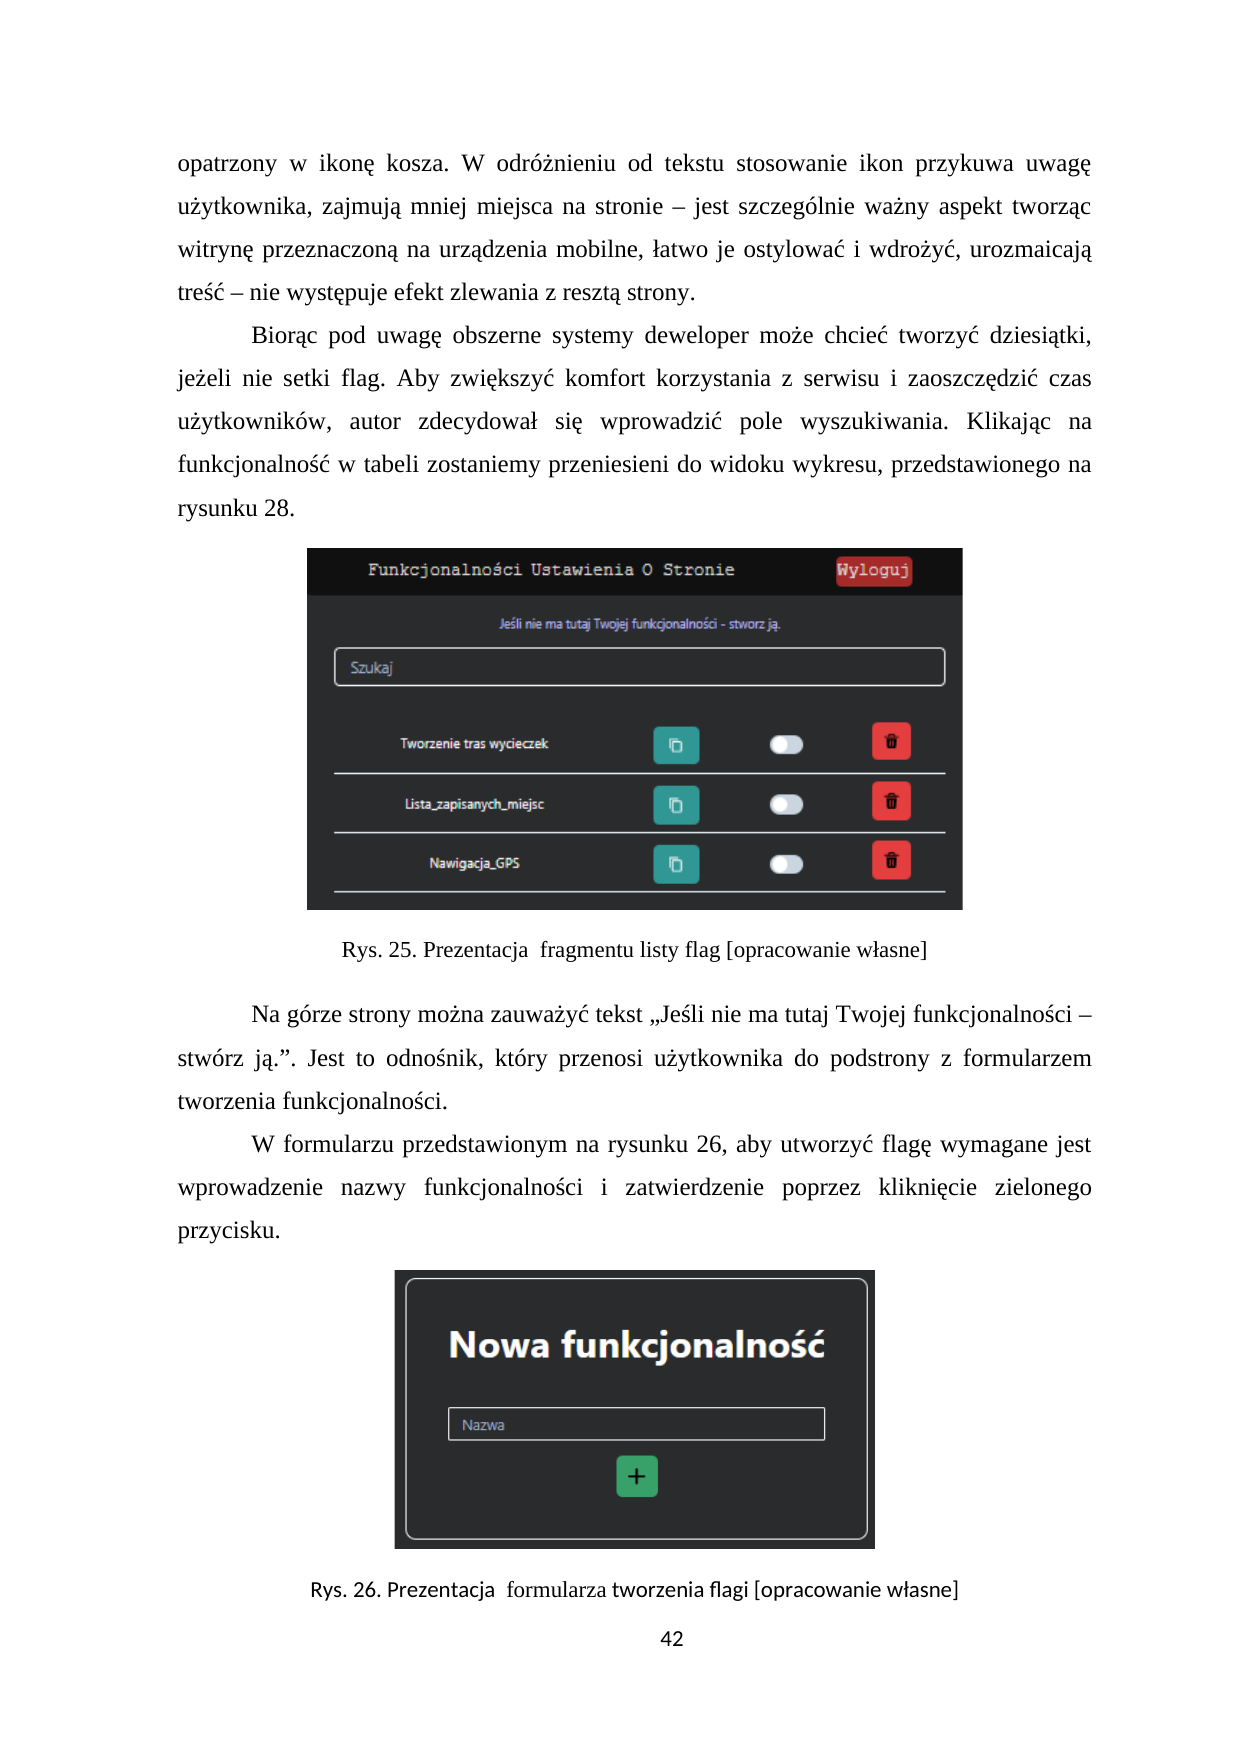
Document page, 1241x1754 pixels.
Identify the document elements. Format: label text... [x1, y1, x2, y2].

text Rys. 26. Prezentacja formularza tworzenia flagi [opracowanie własne] [177, 1575, 1092, 1603]
list Na górze strony można zauważyć tekst „Jeśli nie ma tutaj Twojej funkcjonalności – stwórz ją.”. Jest to odnośnik, który przenosi użytkownika do podstrony z formularzem tworzenia funkcjonalności. [177, 999, 1092, 1114]
text Rys. 25. Prezentacja fragmentu listy flag [opracowanie własne] [177, 936, 1092, 962]
list W formularzu przedstawionym na rysunku 26, aby utworzyć flagę wymagane jest wprowadzenie nazwy funkcjonalności i zatwierdzenie poprzez kliknięcie zielonego przycisku. [177, 1129, 1092, 1244]
picture [307, 548, 963, 910]
picture [394, 1270, 875, 1549]
